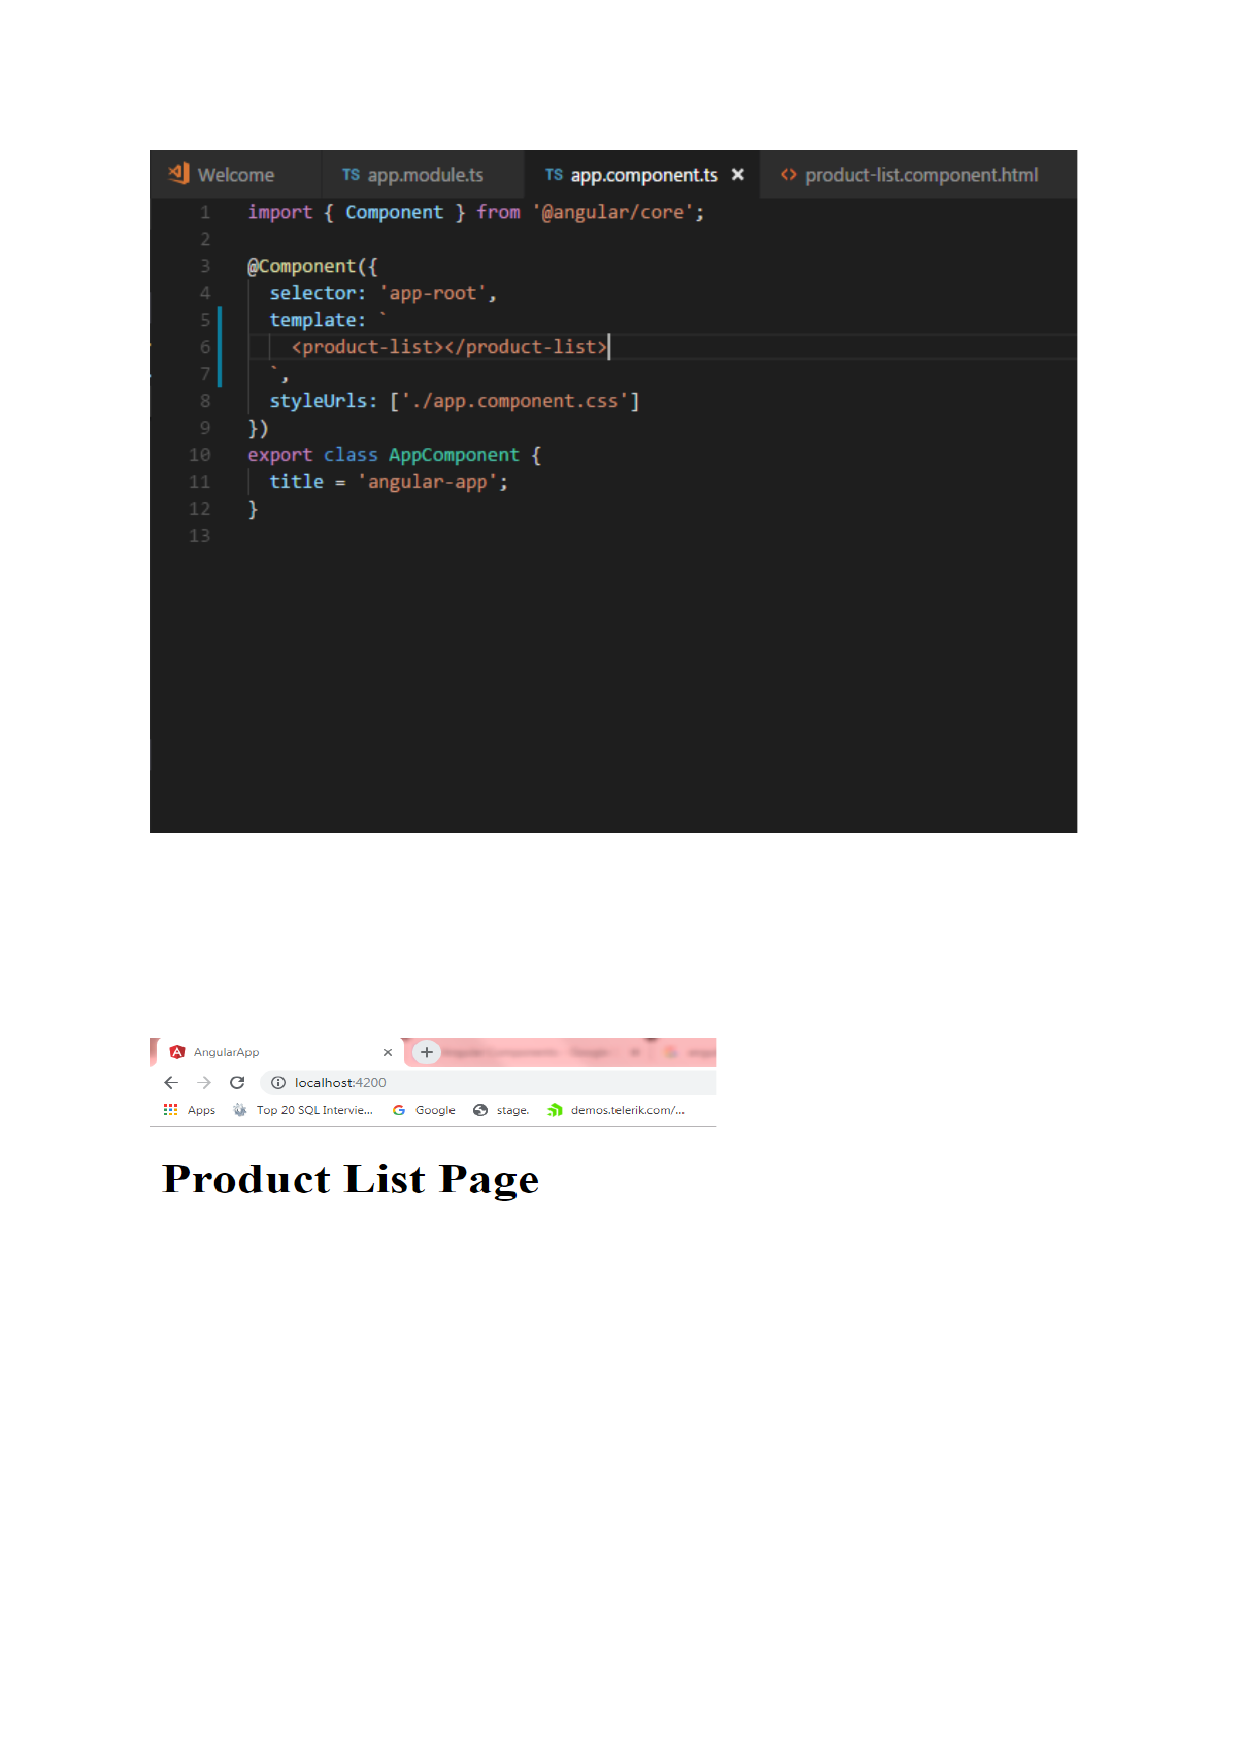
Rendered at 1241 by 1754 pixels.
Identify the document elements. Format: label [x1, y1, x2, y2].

picture [150, 150, 1078, 833]
picture [150, 1038, 717, 1397]
